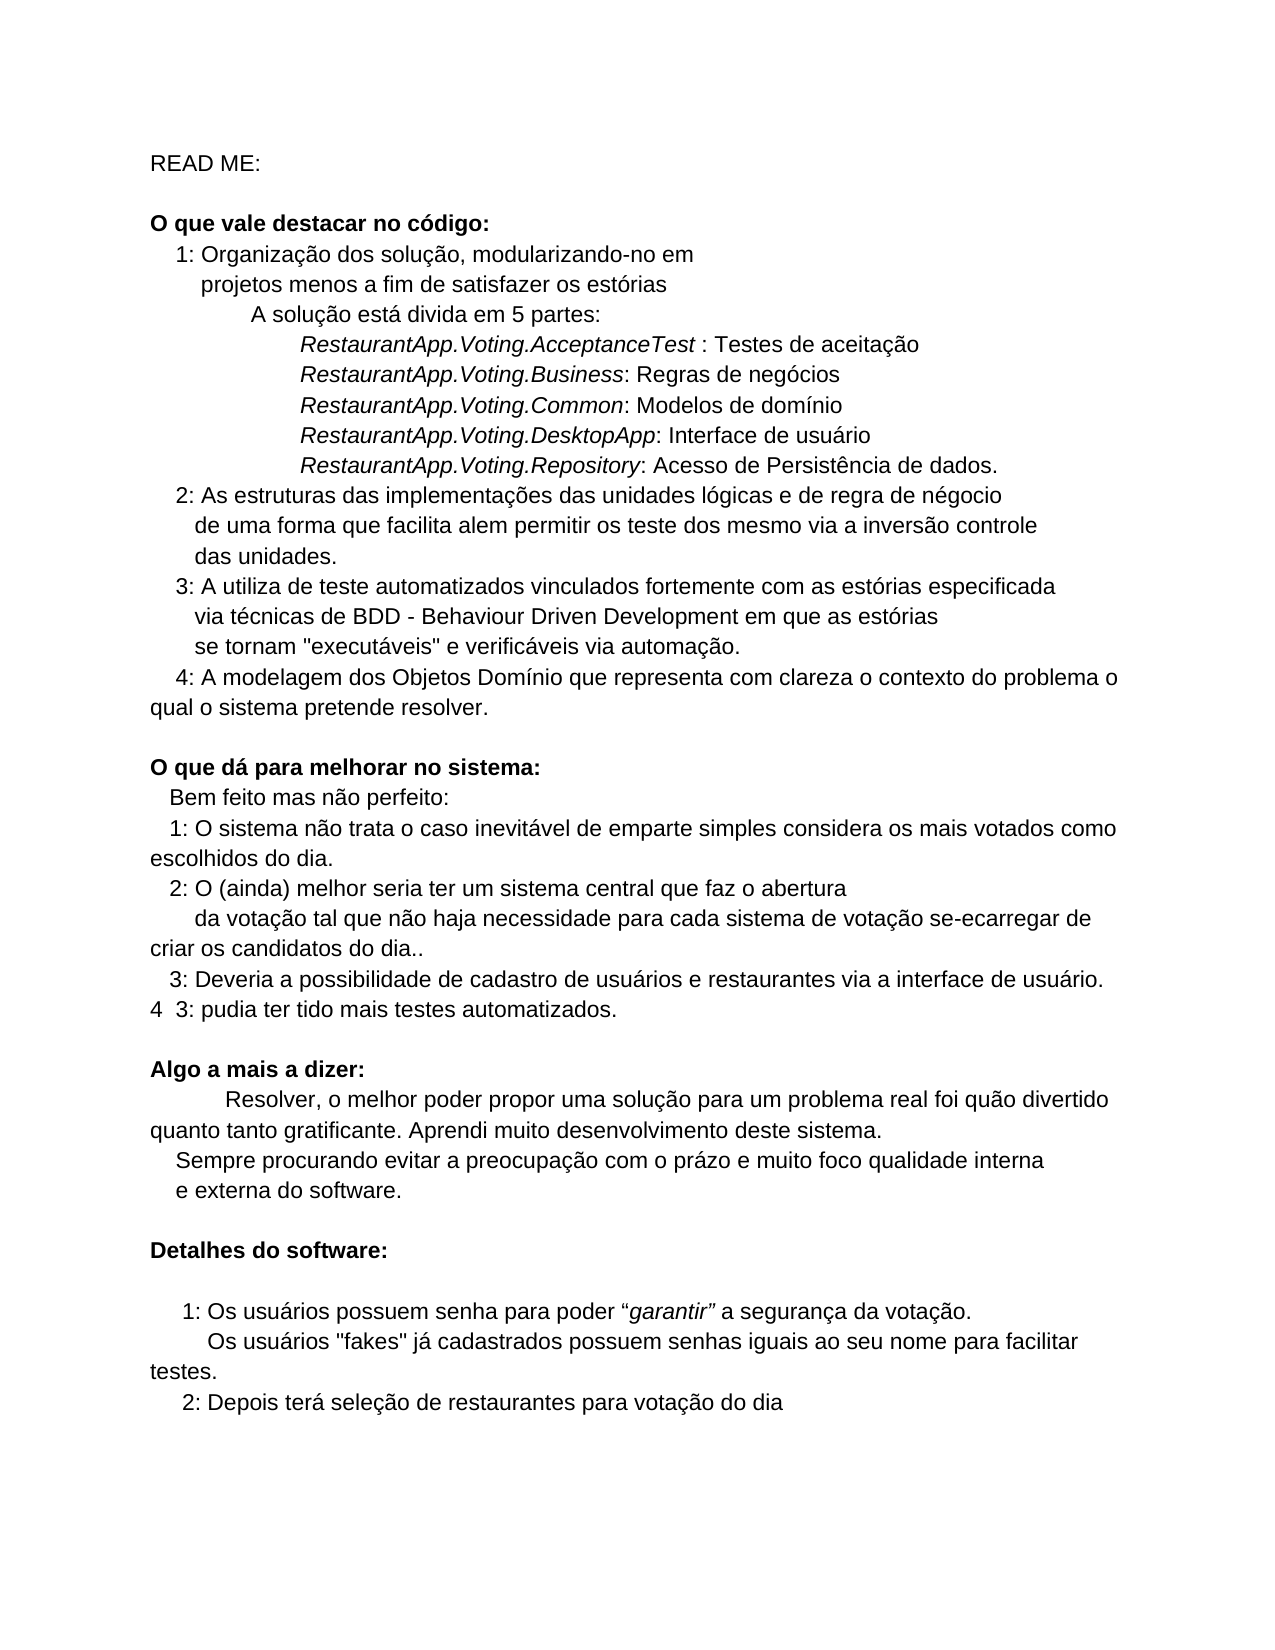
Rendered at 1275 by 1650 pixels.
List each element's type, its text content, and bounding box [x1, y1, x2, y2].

text 2: O (ainda) melhor seria ter um sistema central que faz o abertura [150, 875, 1125, 901]
text via técnicas de BDD - Behaviour Driven Development em que as estórias [150, 603, 1125, 629]
text 4 3: pudia ter tido mais testes automatizados. [150, 996, 1125, 1022]
text Sempre procurando evitar a preocupação com o prázo e muito foco qualidade interna [150, 1147, 1125, 1173]
text 1: Organização dos solução, modularizando-no em [150, 241, 1125, 267]
text de uma forma que facilita alem permitir os teste dos mesmo via a inversão controle [150, 512, 1125, 539]
text e externa do software. [150, 1177, 1125, 1203]
text Os usuários "fakes" já cadastrados possuem senhas iguais ao seu nome para facilitar testes. [150, 1328, 1125, 1385]
text das unidades. [150, 543, 1125, 569]
text RestaurantApp.Voting.DesktopApp: Interface de usuário [225, 422, 1125, 448]
text 3: Deveria a possibilidade de cadastro de usuários e restaurantes via a interface de usuário. [150, 966, 1125, 992]
text projetos menos a fim de satisfazer os estórias [150, 271, 1125, 297]
text se tornam "executáveis" e verificáveis via automação. [150, 633, 1125, 660]
text RestaurantApp.Voting.Repository: Acesso de Persistência de dados. [225, 452, 1125, 478]
text READ ME: [150, 150, 1125, 176]
text 1: Os usuários possuem senha para poder “garantir” a segurança da votação. [150, 1298, 1125, 1324]
text RestaurantApp.Voting.Business: Regras de negócios [225, 361, 1125, 388]
text 2: As estruturas das implementações das unidades lógicas e de regra de négocio [150, 482, 1125, 509]
text RestaurantApp.Voting.AcceptanceTest : Testes de aceitação [225, 331, 1125, 358]
text O que vale destacar no código: [150, 210, 1125, 237]
text Detalhes do software: [150, 1237, 1125, 1264]
text 2: Depois terá seleção de restaurantes para votação do dia [150, 1388, 1125, 1415]
text da votação tal que não haja necessidade para cada sistema de votação se-ecarregar de criar os candidatos do dia.. [150, 905, 1125, 962]
text A solução está divida em 5 partes: [225, 301, 1125, 327]
text 1: O sistema não trata o caso inevitável de emparte simples considera os mais votados como escolhidos do dia. [150, 814, 1125, 871]
text O que dá para melhorar no sistema: [150, 754, 1125, 781]
text Algo a mais a dizer: [150, 1056, 1125, 1083]
text Resolver, o melhor poder propor uma solução para um problema real foi quão divertido quanto tanto gratificante. Aprendi muito desenvolvimento deste sistema. [150, 1086, 1125, 1143]
text 4: A modelagem dos Objetos Domínio que representa com clareza o contexto do problema o qual o sistema pretende resolver. [150, 663, 1125, 720]
text Bem feito mas não perfeito: [150, 784, 1125, 811]
text 3: A utiliza de teste automatizados vinculados fortemente com as estórias especificada [150, 573, 1125, 599]
text RestaurantApp.Voting.Common: Modelos de domínio [225, 392, 1125, 418]
